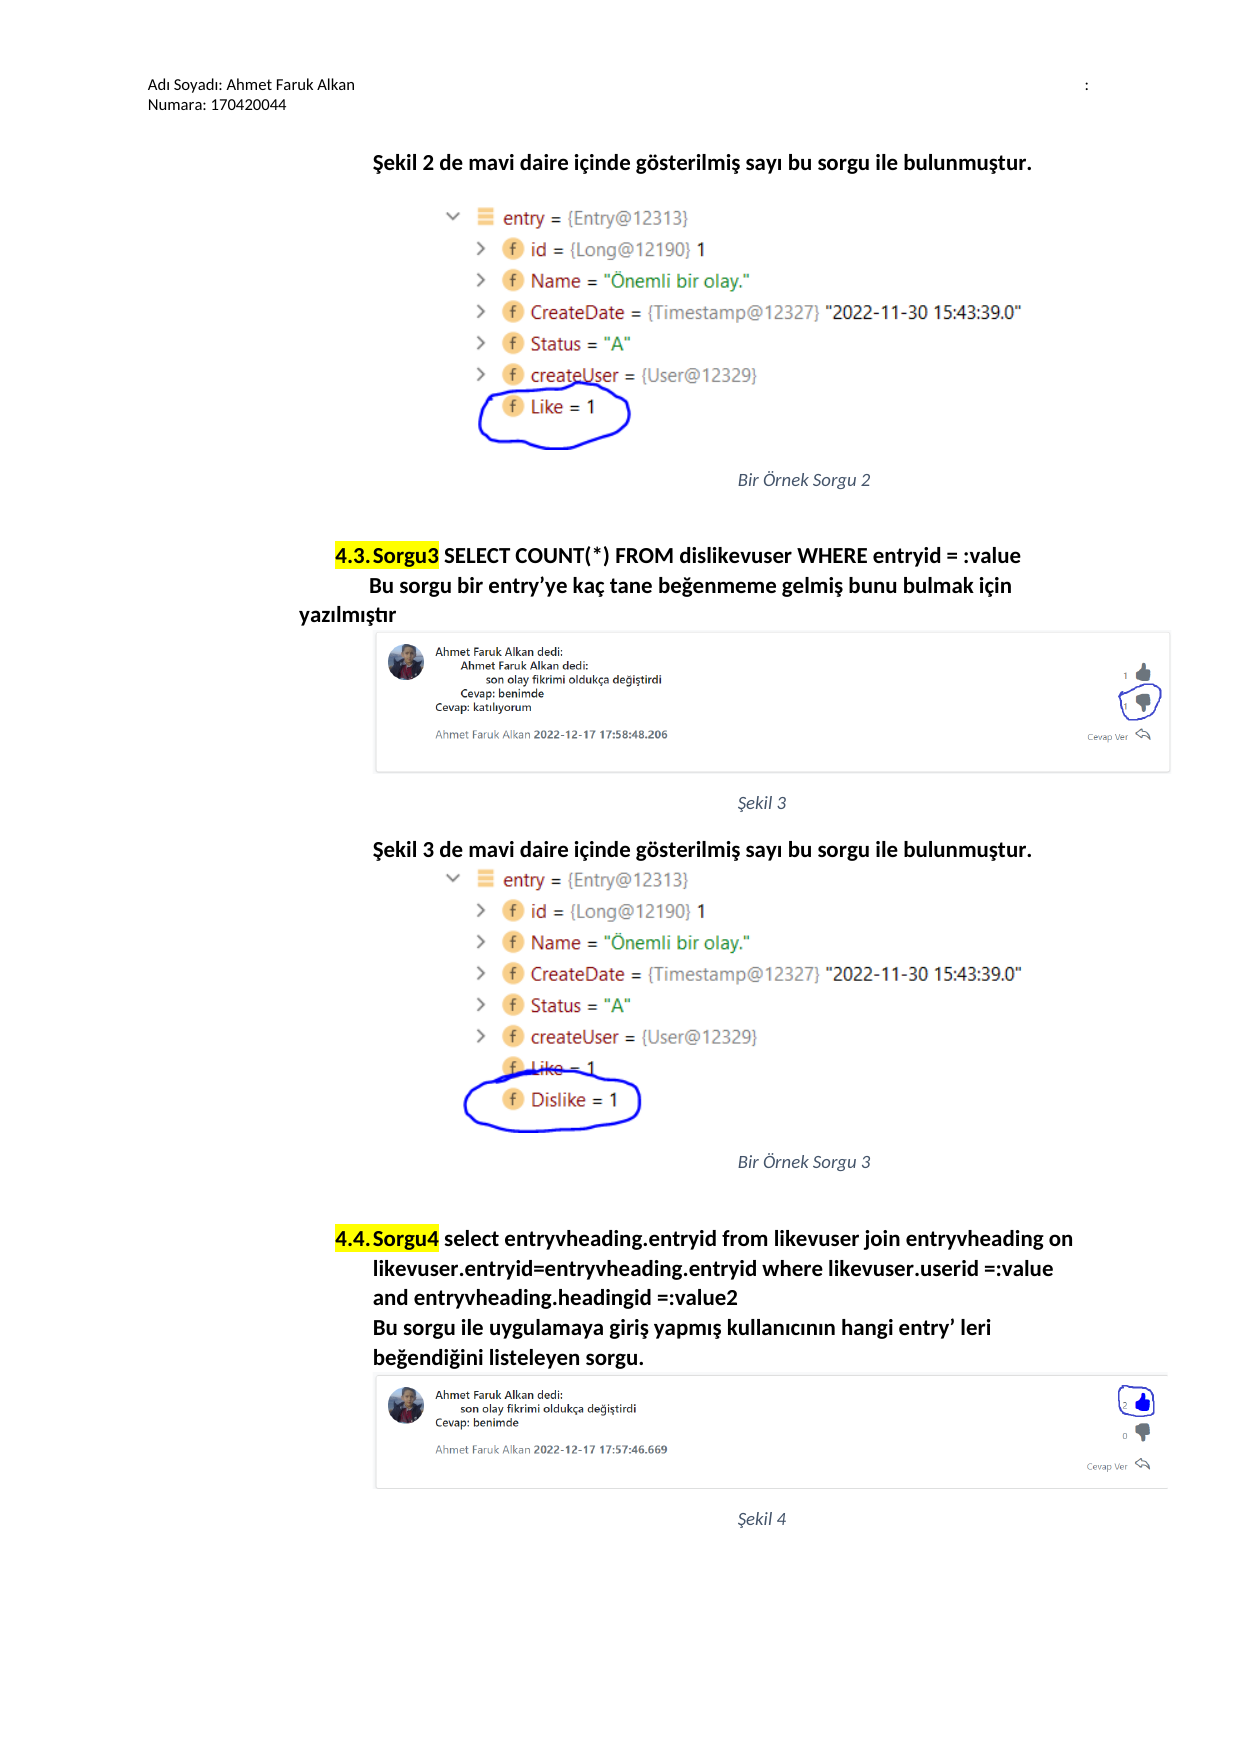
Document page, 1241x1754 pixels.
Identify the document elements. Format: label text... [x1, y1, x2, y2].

picture [372, 1372, 1168, 1489]
list Bu sorgu ile uygulamaya giriş yapmış kullanıcının hangi entry’ leri beğendiğini listeleyen sorgu. [373, 1313, 1093, 1371]
picture [372, 630, 1172, 774]
list Bu sorgu bir entry’ye kaç tane beğenmeme gelmiş bunu bulmak için yazılmıştır [299, 571, 1093, 629]
list Sorgu4 select entryvheading.entryid from likevuser join entryvheading on likevuser.entryid=entryvheading.entryid where likevuser.userid =:value and entryvheading.headingid =:value2 [335, 1224, 1093, 1312]
list Şekil 3 de mavi daire içinde gösterilmiş sayı bu sorgu ile bulunmuştur. [373, 835, 1093, 863]
list Sorgu3 SELECT COUNT(*) FROM dislikevuser WHERE entryid = :value [439, 541, 1093, 569]
picture [442, 207, 1028, 450]
text Bir Örnek Sorgu 3 [664, 1151, 1093, 1174]
picture [442, 865, 1030, 1133]
text Şekil 3 [738, 791, 1093, 814]
list Şekil 2 de mavi daire içinde gösterilmiş sayı bu sorgu ile bulunmuştur. [373, 148, 1093, 176]
text Şekil 4 [738, 1507, 1093, 1529]
text Bir Örnek Sorgu 2 [664, 468, 1093, 491]
